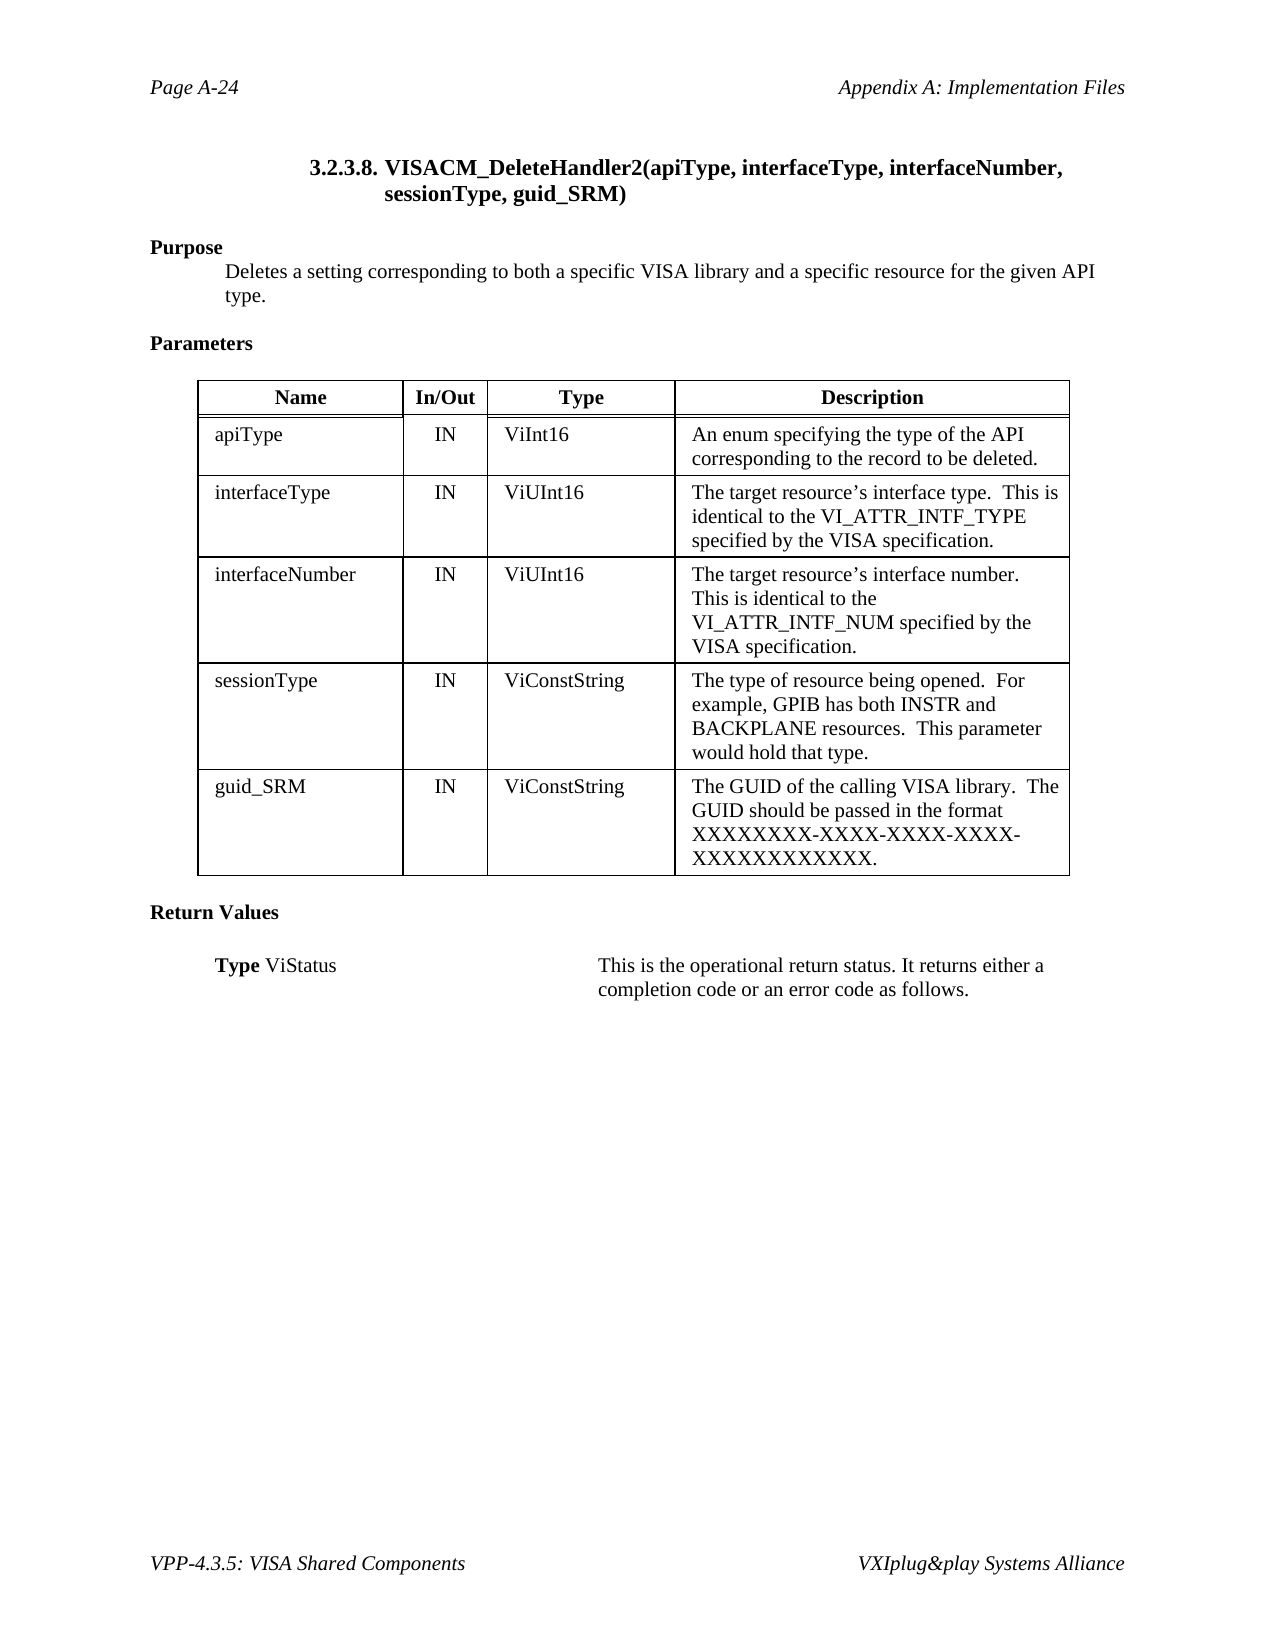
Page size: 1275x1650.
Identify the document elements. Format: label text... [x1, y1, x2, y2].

table_cell An enum specifying the type of the API corresponding to the record to be deleted. [676, 418, 1069, 474]
table_header Type [488, 381, 674, 413]
table_cell IN [404, 415, 487, 474]
table_cell ViConstString [488, 770, 674, 874]
table_cell ViConstString [488, 664, 674, 768]
table_cell ViUInt16 [488, 558, 674, 662]
table_cell IN [404, 664, 487, 768]
table_cell The target resource’s interface type. This is identical to the VI_ATTR_INTF_TYPE specified by the VISA specification. [676, 476, 1069, 556]
table_cell apiType [199, 418, 403, 474]
table_header In/Out [404, 381, 487, 413]
table_cell sessionType [199, 664, 402, 768]
table_cell interfaceNumber [199, 558, 402, 662]
table_header Name [199, 381, 402, 413]
text Return Values [150, 900, 1125, 924]
table_cell IN [404, 770, 487, 874]
text Purpose [150, 235, 1125, 259]
table_cell ViUInt16 [488, 476, 674, 556]
table_cell interfaceType [199, 476, 403, 556]
table_cell The GUID of the calling VISA library. The GUID should be passed in the format XXXXXXXX-XXXX-XXXX-XXXX-XXXXXXXXXXXX. [676, 770, 1069, 874]
text VISACM_DeleteHandler2(apiType, interfaceType, interfaceNumber, sessionType, guid_SRM) [309, 154, 1125, 207]
text Parameters [150, 331, 1125, 355]
table_cell IN [404, 558, 487, 662]
table_cell The target resource’s interface number. This is identical to the VI_ATTR_INTF_NUM specified by the VISA specification. [676, 558, 1069, 662]
table_cell ViInt16 [488, 418, 674, 474]
table_header Type ViStatus [198, 948, 581, 1005]
text Deletes a setting corresponding to both a specific VISA library and a specific resource for the given API type. [150, 259, 1125, 307]
table_cell The type of resource being opened. For example, GPIB has both INSTR and BACKPLANE resources. This parameter would hold that type. [676, 664, 1069, 768]
table_cell guid_SRM [199, 770, 402, 874]
table_cell IN [404, 476, 487, 556]
table_header This is the operational return status. It returns either a completion code or an error code as follows. [581, 948, 1069, 1005]
table_header Description [676, 381, 1069, 413]
